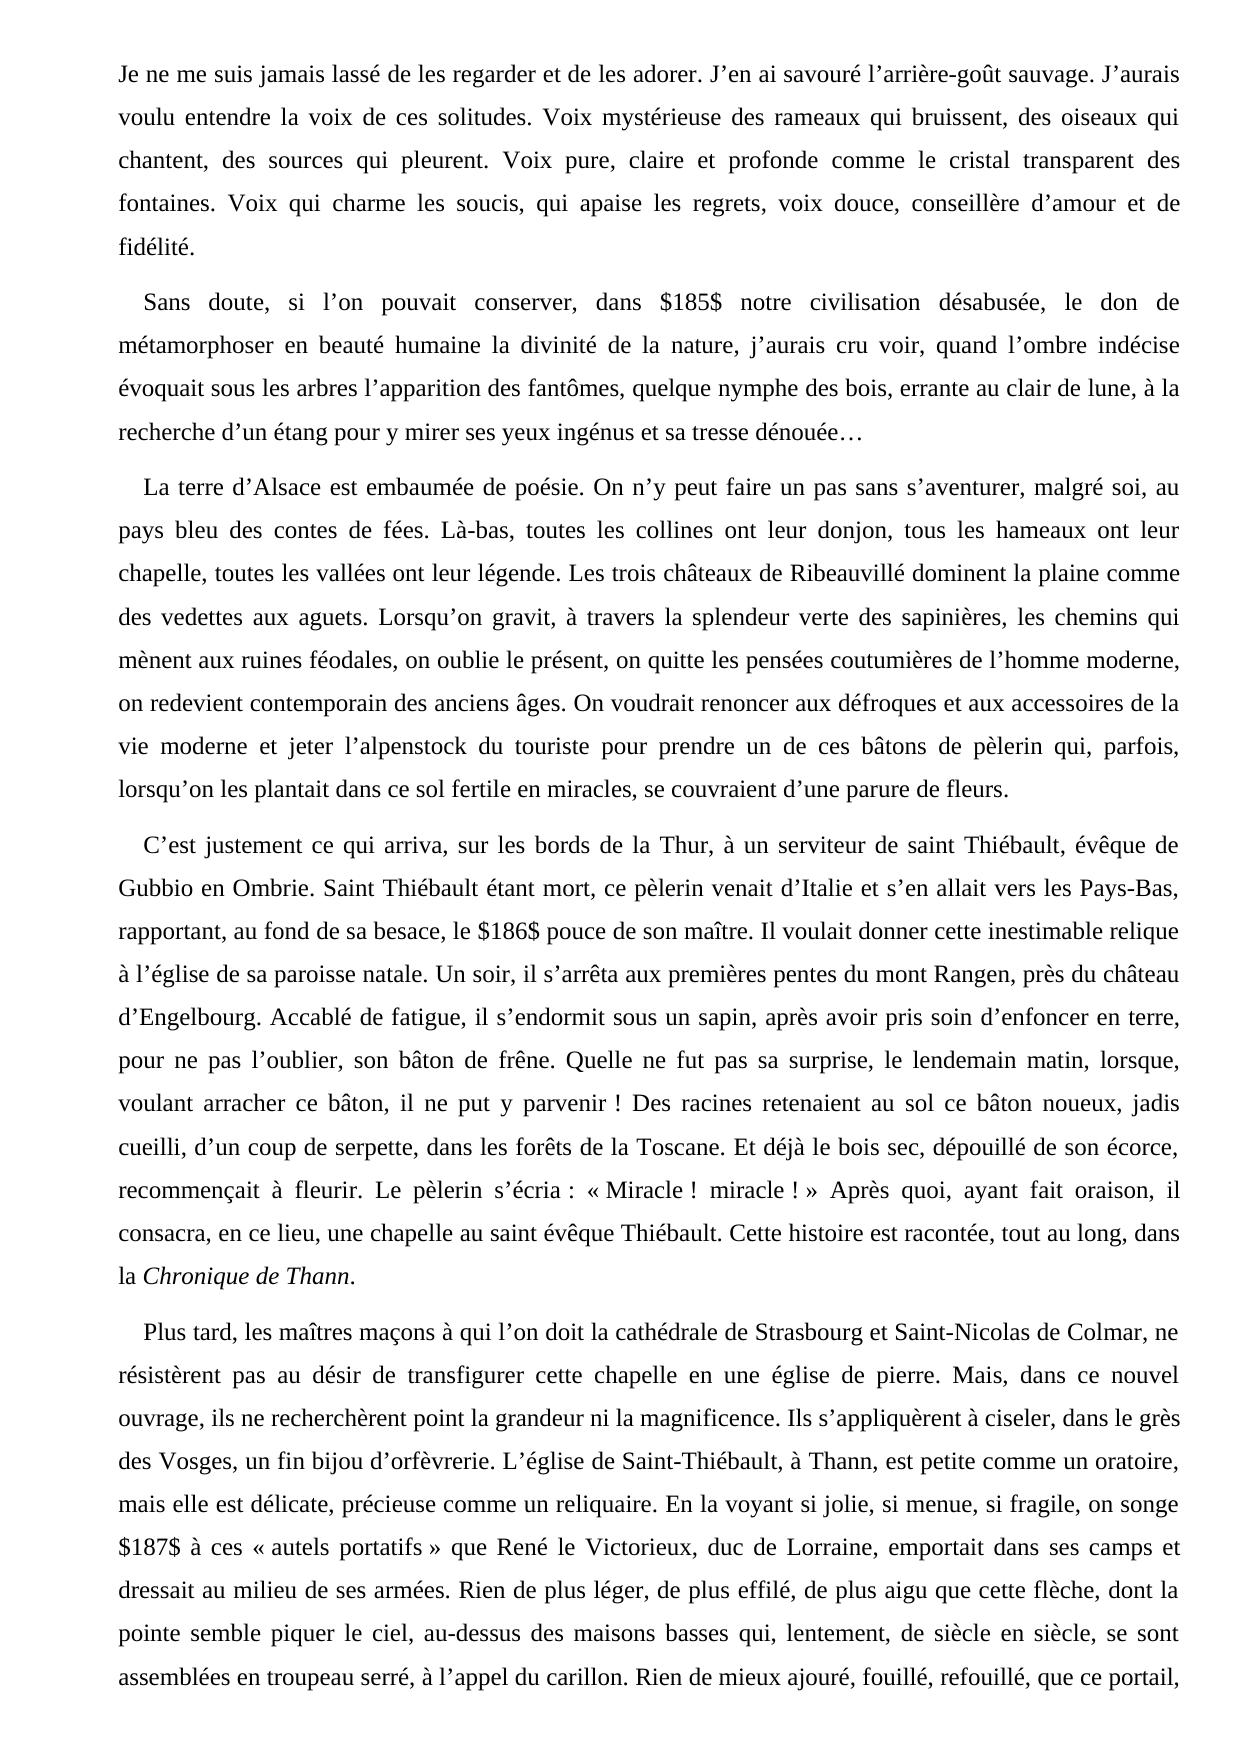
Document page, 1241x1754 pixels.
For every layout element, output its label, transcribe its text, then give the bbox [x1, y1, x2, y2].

text La terre d’Alsace est embaumée de poésie. On n’y peut faire un pas sans s’aventurer, malgré soi, au pays bleu des contes de fées. Là-bas, toutes les collines ont leur donjon, tous les hameaux ont leur chapelle, toutes les vallées ont leur légende. Les trois châteaux de Ribeauvillé dominent la plaine comme des vedettes aux aguets. Lorsqu’on gravit, à travers la splendeur verte des sapinières, les chemins qui mènent aux ruines féodales, on oublie le présent, on quitte les pensées coutumières de l’homme moderne, on redevient contemporain des anciens âges. On voudrait renoncer aux défroques et aux accessoires de la vie moderne et jeter l’alpenstock du touriste pour prendre un de ces bâtons de pèlerin qui, parfois, lorsqu’on les plantait dans ce sol fertile en miracles, se couvraient d’une parure de fleurs. [118, 472, 1181, 803]
text Sans doute, si l’on pouvait conserver, dans $185$ notre civilisation désabusée, le don de métamorphoser en beauté humaine la divinité de la nature, j’aurais cru voir, quand l’ombre indécise évoquait sous les arbres l’apparition des fantômes, quelque nymphe des bois, errante au clair de lune, à la recherche d’un étang pour y mirer ses yeux ingénus et sa tresse dénouée… [118, 287, 1181, 445]
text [118, 1317, 1181, 1690]
text C’est justement ce qui arriva, sur les bords de la Thur, à un serviteur de saint Thiébault, évêque de Gubbio en Ombrie. Saint Thiébault étant mort, ce pèlerin venait d’Italie et s’en allait vers les Pays-Bas, rapportant, au fond de sa besace, le $186$ pouce de son maître. Il voulait donner cette inestimable relique à l’église de sa paroisse natale. Un soir, il s’arrêta aux premières pentes du mont Rangen, près du château d’Engelbourg. Accablé de fatigue, il s’endormit sous un sapin, après avoir pris soin d’enfoncer en terre, pour ne pas l’oublier, son bâton de frêne. Quelle ne fut pas sa surprise, le lendemain matin, lorsque, voulant arracher ce bâton, il ne put y parvenir ! Des racines retenaient au sol ce bâton noueux, jadis cueilli, d’un coup de serpette, dans les forêts de la Toscane. Et déjà le bois sec, dépouillé de son écorce, recommençait à fleurir. Le pèlerin s’écria : « Miracle ! miracle ! » Après quoi, ayant fait oraison, il consacra, en ce lieu, une chapelle au saint évêque Thiébault. Cette histoire est racontée, tout au long, dans la Chronique de Thann. [118, 830, 1181, 1290]
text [118, 59, 1181, 260]
